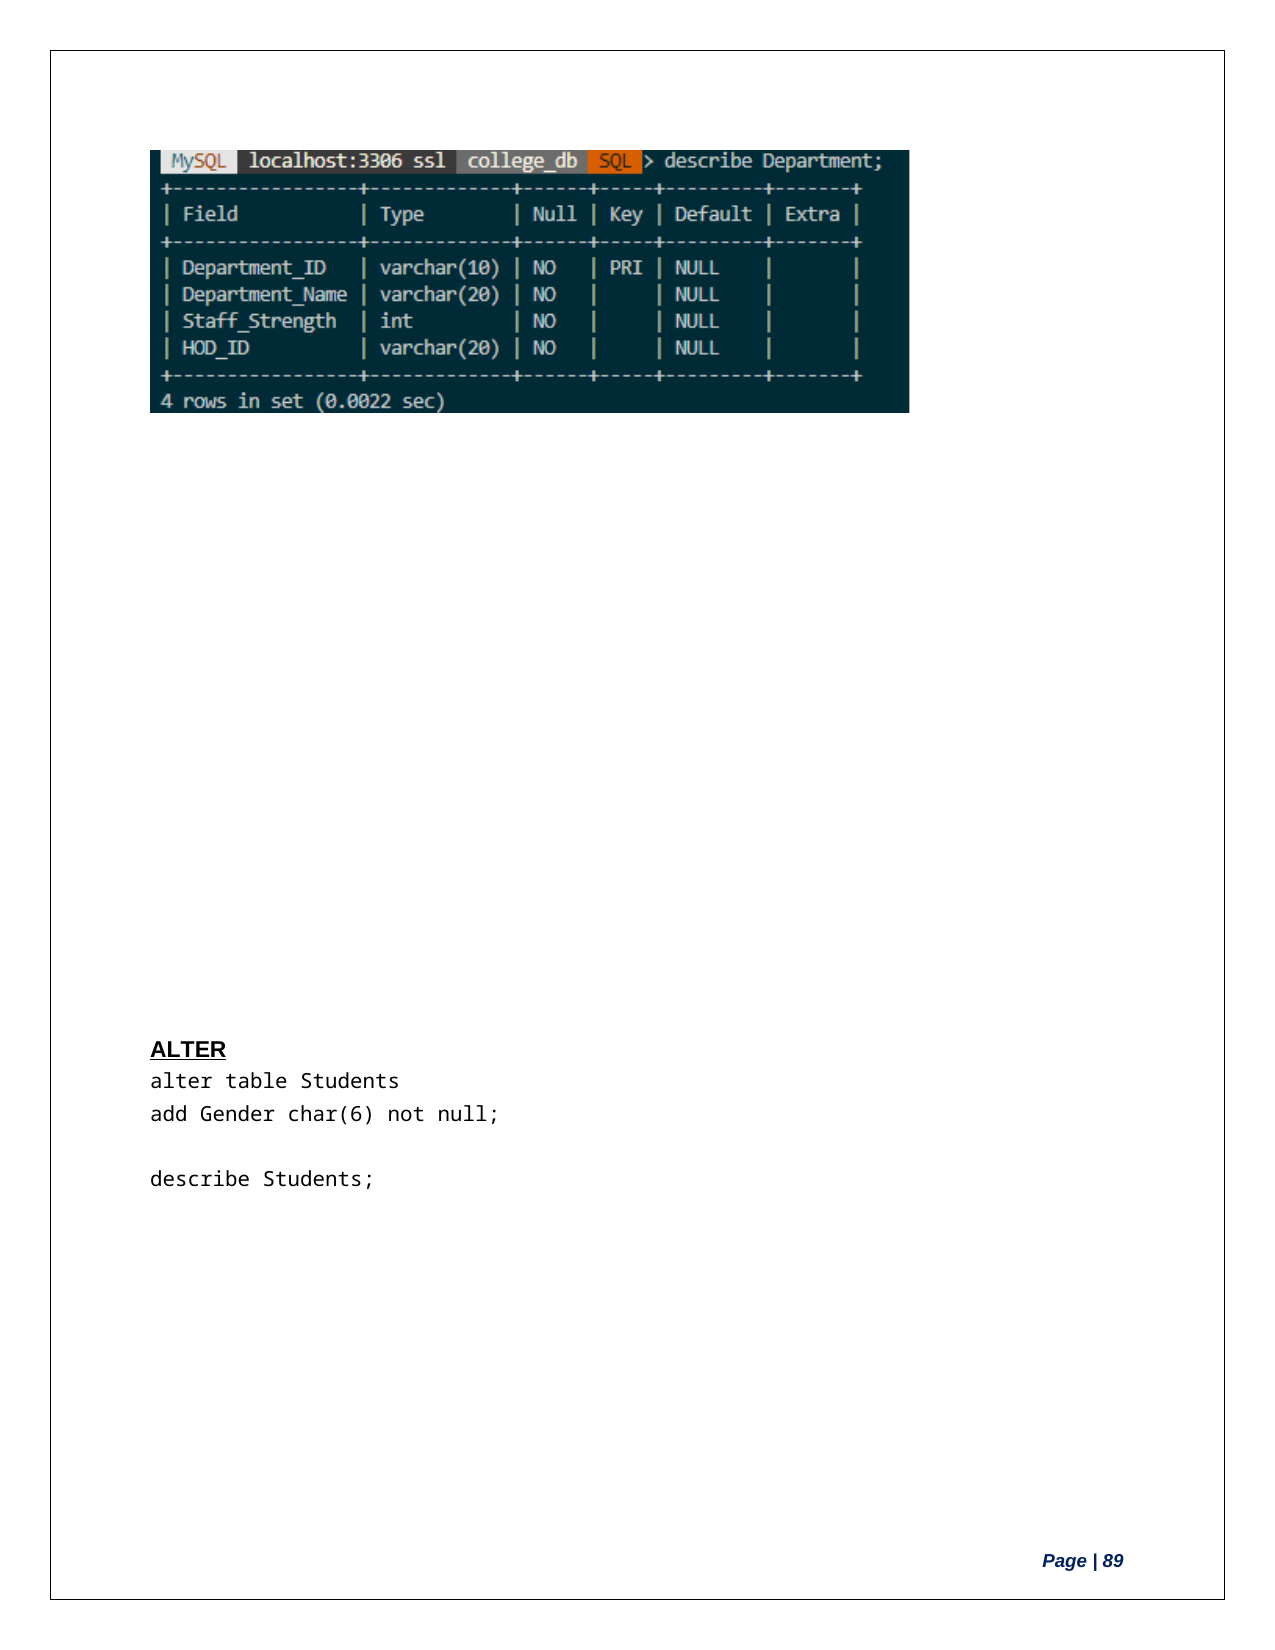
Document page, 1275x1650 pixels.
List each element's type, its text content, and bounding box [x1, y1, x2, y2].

picture [765, 154, 872, 172]
picture [183, 314, 194, 328]
picture [732, 206, 740, 221]
picture [534, 207, 540, 221]
picture [249, 314, 259, 328]
picture [469, 261, 490, 274]
picture [272, 394, 303, 408]
picture [227, 206, 237, 221]
picture [843, 184, 862, 194]
picture [676, 287, 709, 301]
picture [162, 237, 182, 247]
picture [184, 341, 217, 354]
picture [205, 210, 217, 221]
picture [798, 207, 817, 221]
picture [711, 314, 719, 328]
picture [534, 341, 556, 354]
picture [205, 312, 238, 328]
picture [580, 184, 609, 194]
picture [676, 341, 708, 354]
picture [534, 287, 556, 301]
picture [391, 314, 412, 328]
picture [184, 397, 226, 408]
picture [610, 207, 640, 225]
picture [492, 339, 498, 359]
picture [304, 287, 348, 301]
picture [646, 237, 665, 247]
picture [492, 259, 498, 279]
picture [711, 341, 720, 354]
picture [162, 394, 173, 408]
picture [196, 206, 204, 221]
picture [646, 184, 665, 194]
picture [755, 237, 784, 247]
picture [676, 261, 720, 274]
picture [580, 237, 609, 247]
picture [665, 152, 753, 167]
picture [162, 184, 182, 194]
picture [534, 314, 556, 328]
picture [350, 371, 379, 381]
picture [350, 237, 379, 247]
picture [557, 206, 565, 221]
picture [469, 341, 490, 354]
picture [646, 371, 665, 381]
text alter table Students [150, 1066, 1125, 1094]
picture [218, 206, 226, 221]
picture [161, 150, 642, 174]
picture [843, 237, 862, 247]
picture [819, 210, 839, 221]
picture [534, 261, 556, 274]
picture [184, 207, 193, 221]
picture [755, 371, 784, 381]
picture [436, 393, 443, 413]
picture [610, 261, 642, 274]
picture [786, 207, 795, 221]
picture [382, 207, 392, 221]
picture [568, 206, 576, 221]
picture [403, 397, 434, 408]
picture [381, 339, 467, 359]
text add Gender char(6) not null; [150, 1099, 1125, 1127]
picture [381, 286, 466, 306]
picture [646, 155, 653, 167]
picture [676, 314, 708, 328]
picture [184, 261, 292, 279]
picture [326, 394, 337, 408]
picture [468, 287, 490, 301]
picture [348, 394, 391, 408]
picture [711, 287, 720, 301]
text describe Students; [150, 1164, 1125, 1192]
picture [381, 259, 467, 279]
picture [305, 261, 313, 274]
picture [504, 237, 523, 247]
picture [504, 371, 523, 381]
text ALTER [150, 1036, 1125, 1062]
picture [316, 261, 326, 274]
picture [239, 393, 259, 408]
picture [350, 184, 379, 194]
picture [504, 184, 523, 194]
picture [382, 312, 390, 328]
picture [580, 371, 609, 381]
picture [541, 207, 554, 221]
picture [316, 393, 324, 413]
picture [162, 371, 182, 381]
picture [742, 207, 751, 221]
picture [228, 341, 250, 354]
picture [392, 210, 425, 225]
picture [184, 287, 292, 306]
picture [194, 314, 204, 328]
picture [492, 286, 498, 306]
picture [843, 371, 862, 381]
picture [677, 206, 730, 221]
picture [755, 184, 784, 194]
picture [260, 312, 336, 332]
